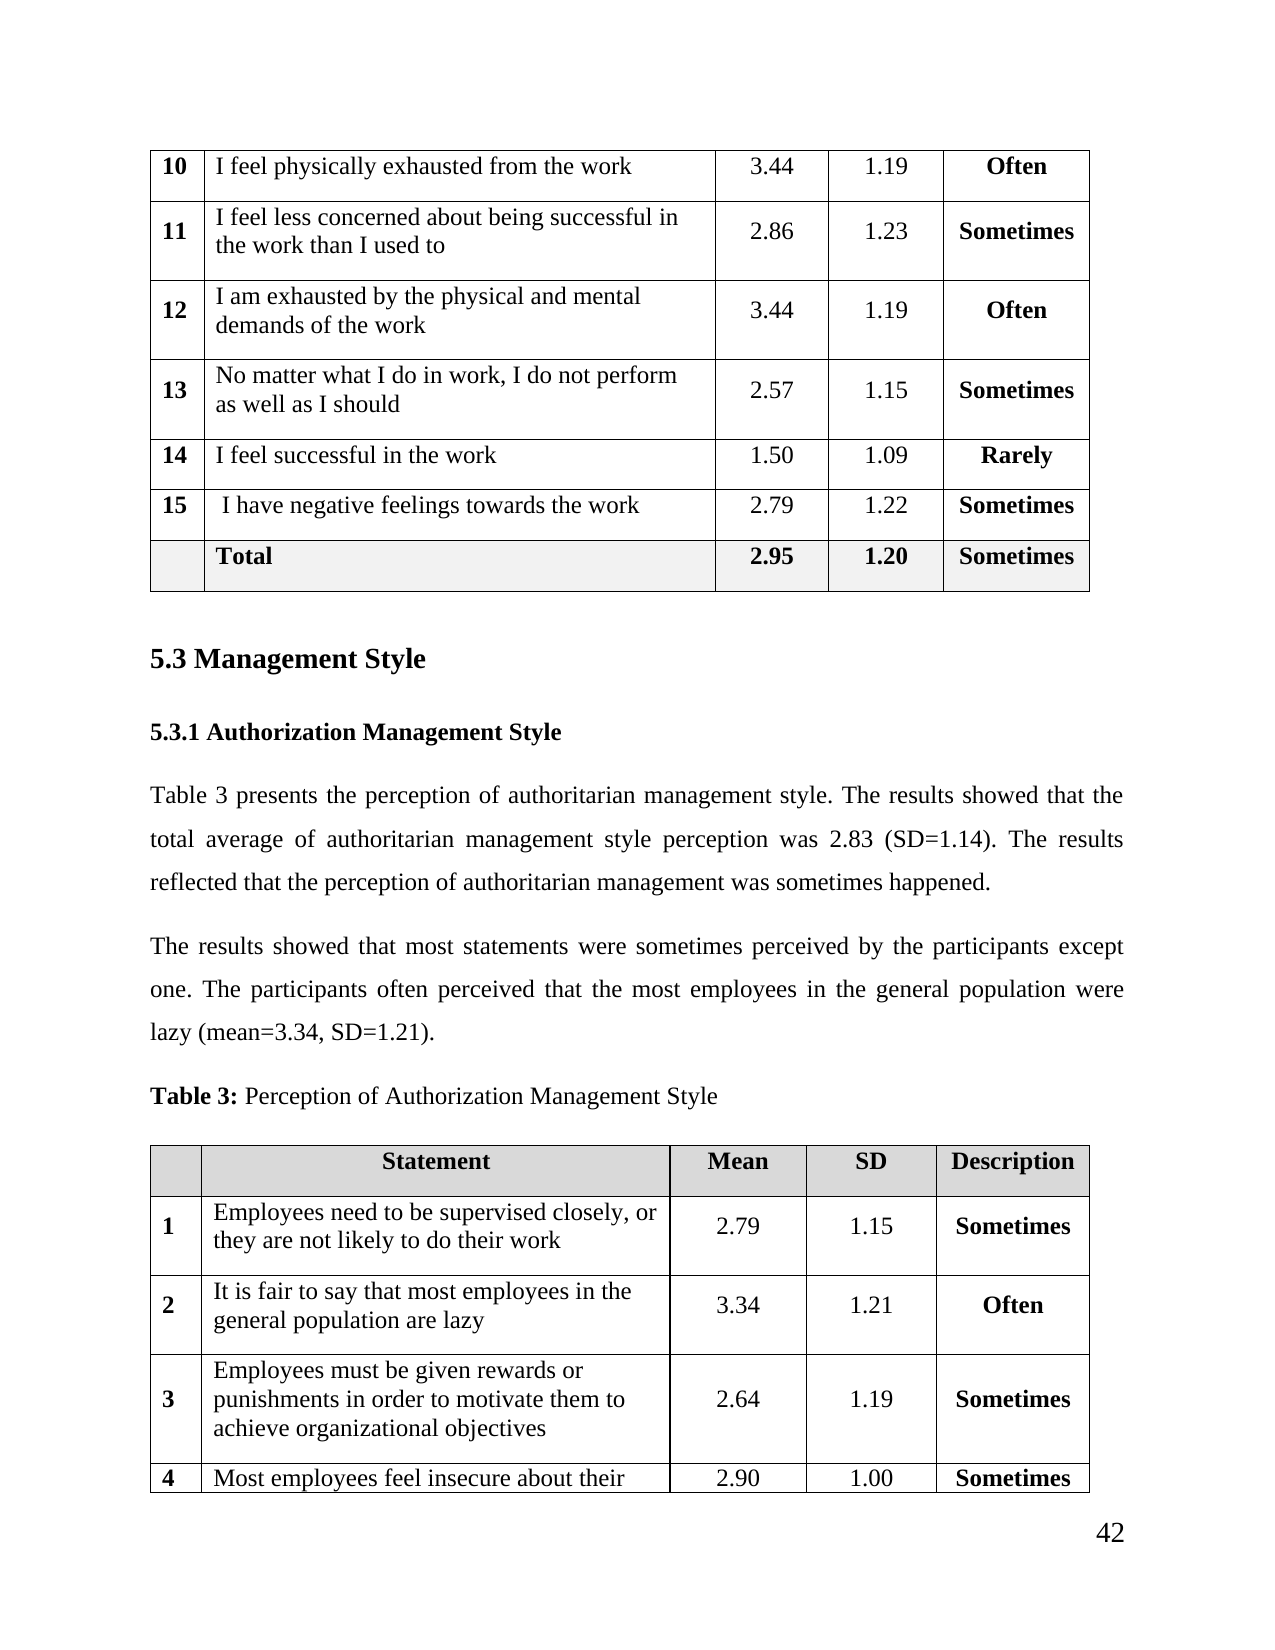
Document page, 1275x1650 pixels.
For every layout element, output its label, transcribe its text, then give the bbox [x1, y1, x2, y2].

table_cell Sometimes [937, 1464, 1089, 1492]
table_cell 1.19 [829, 281, 943, 359]
text 5.3.1 Authorization Management Style [150, 717, 1125, 745]
table_cell Sometimes [937, 1197, 1089, 1275]
text The results showed that most statements were sometimes perceived by the participants except one. The participants often perceived that the most employees in the general population were lazy (mean=3.34, SD=1.21). [150, 931, 1125, 1046]
table_cell 2.57 [716, 360, 828, 439]
table_cell Sometimes [937, 1355, 1089, 1462]
table_cell I have negative feelings towards the work [205, 490, 715, 540]
table_cell 1.19 [829, 151, 943, 201]
table_cell 1.15 [829, 360, 943, 439]
table_cell Sometimes [944, 360, 1089, 439]
table_cell 10 [151, 151, 204, 201]
table_cell 3 [151, 1355, 201, 1462]
table_cell 2.79 [716, 490, 828, 540]
table_cell 15 [151, 490, 204, 540]
table_cell 1.19 [807, 1355, 936, 1462]
table_cell 1.00 [807, 1464, 936, 1492]
table_cell I feel physically exhausted from the work [205, 151, 715, 201]
table_cell Rarely [944, 440, 1089, 489]
subtitle 5.3 Management Style [150, 641, 1125, 675]
table_cell Sometimes [944, 541, 1089, 591]
table_cell 1.20 [829, 541, 943, 591]
table_header SD [807, 1146, 936, 1196]
table_cell I feel less concerned about being successful in the work than I used to [205, 202, 715, 280]
table_cell 1.22 [829, 490, 943, 540]
table_header [151, 1146, 201, 1196]
table_cell 1.50 [716, 440, 828, 489]
table_cell 3.44 [716, 281, 828, 359]
text Table 3: Perception of Authorization Management Style [150, 1081, 1125, 1110]
table_cell [151, 541, 204, 591]
table_cell Sometimes [944, 490, 1089, 540]
table_cell Often [944, 281, 1089, 359]
table_cell 11 [151, 202, 204, 280]
table_cell No matter what I do in work, I do not perform as well as I should [205, 360, 715, 439]
table_cell 1.23 [829, 202, 943, 280]
table_cell 1.15 [807, 1197, 936, 1275]
table_cell I feel successful in the work [205, 440, 715, 489]
table_cell 2.79 [671, 1197, 806, 1275]
table_cell 1 [151, 1197, 201, 1275]
table_header Statement [202, 1146, 669, 1196]
table_cell Total [205, 541, 715, 591]
table_cell Often [937, 1276, 1089, 1354]
table_cell 13 [151, 360, 204, 439]
table_cell Sometimes [944, 202, 1089, 280]
table_cell 2 [151, 1276, 201, 1354]
table_cell Often [944, 151, 1089, 201]
table_cell Employees need to be supervised closely, or they are not likely to do their work [202, 1197, 669, 1275]
table_cell 2.95 [716, 541, 828, 591]
table_cell 2.86 [716, 202, 828, 280]
table_cell 2.64 [671, 1355, 806, 1462]
table_cell 12 [151, 281, 204, 359]
table_cell 1.21 [807, 1276, 936, 1354]
table_cell Employees must be given rewards or punishments in order to motivate them to achieve organizational objectives [202, 1355, 669, 1462]
table_cell 14 [151, 440, 204, 489]
table_cell 2.90 [671, 1464, 806, 1492]
table_header Mean [671, 1146, 806, 1196]
table_cell 3.44 [716, 151, 828, 201]
table_cell 4 [151, 1464, 201, 1492]
text Table 3 presents the perception of authoritarian management style. The results showed that the total average of authoritarian management style perception was 2.83 (SD=1.14). The results reflected that the perception of authoritarian management was sometimes happened. [150, 781, 1125, 896]
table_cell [202, 1464, 669, 1492]
table_cell It is fair to say that most employees in the general population are lazy [202, 1276, 669, 1354]
table_cell 3.34 [671, 1276, 806, 1354]
table_cell I am exhausted by the physical and mental demands of the work [205, 281, 715, 359]
table_header Description [937, 1146, 1089, 1196]
table_cell 1.09 [829, 440, 943, 489]
